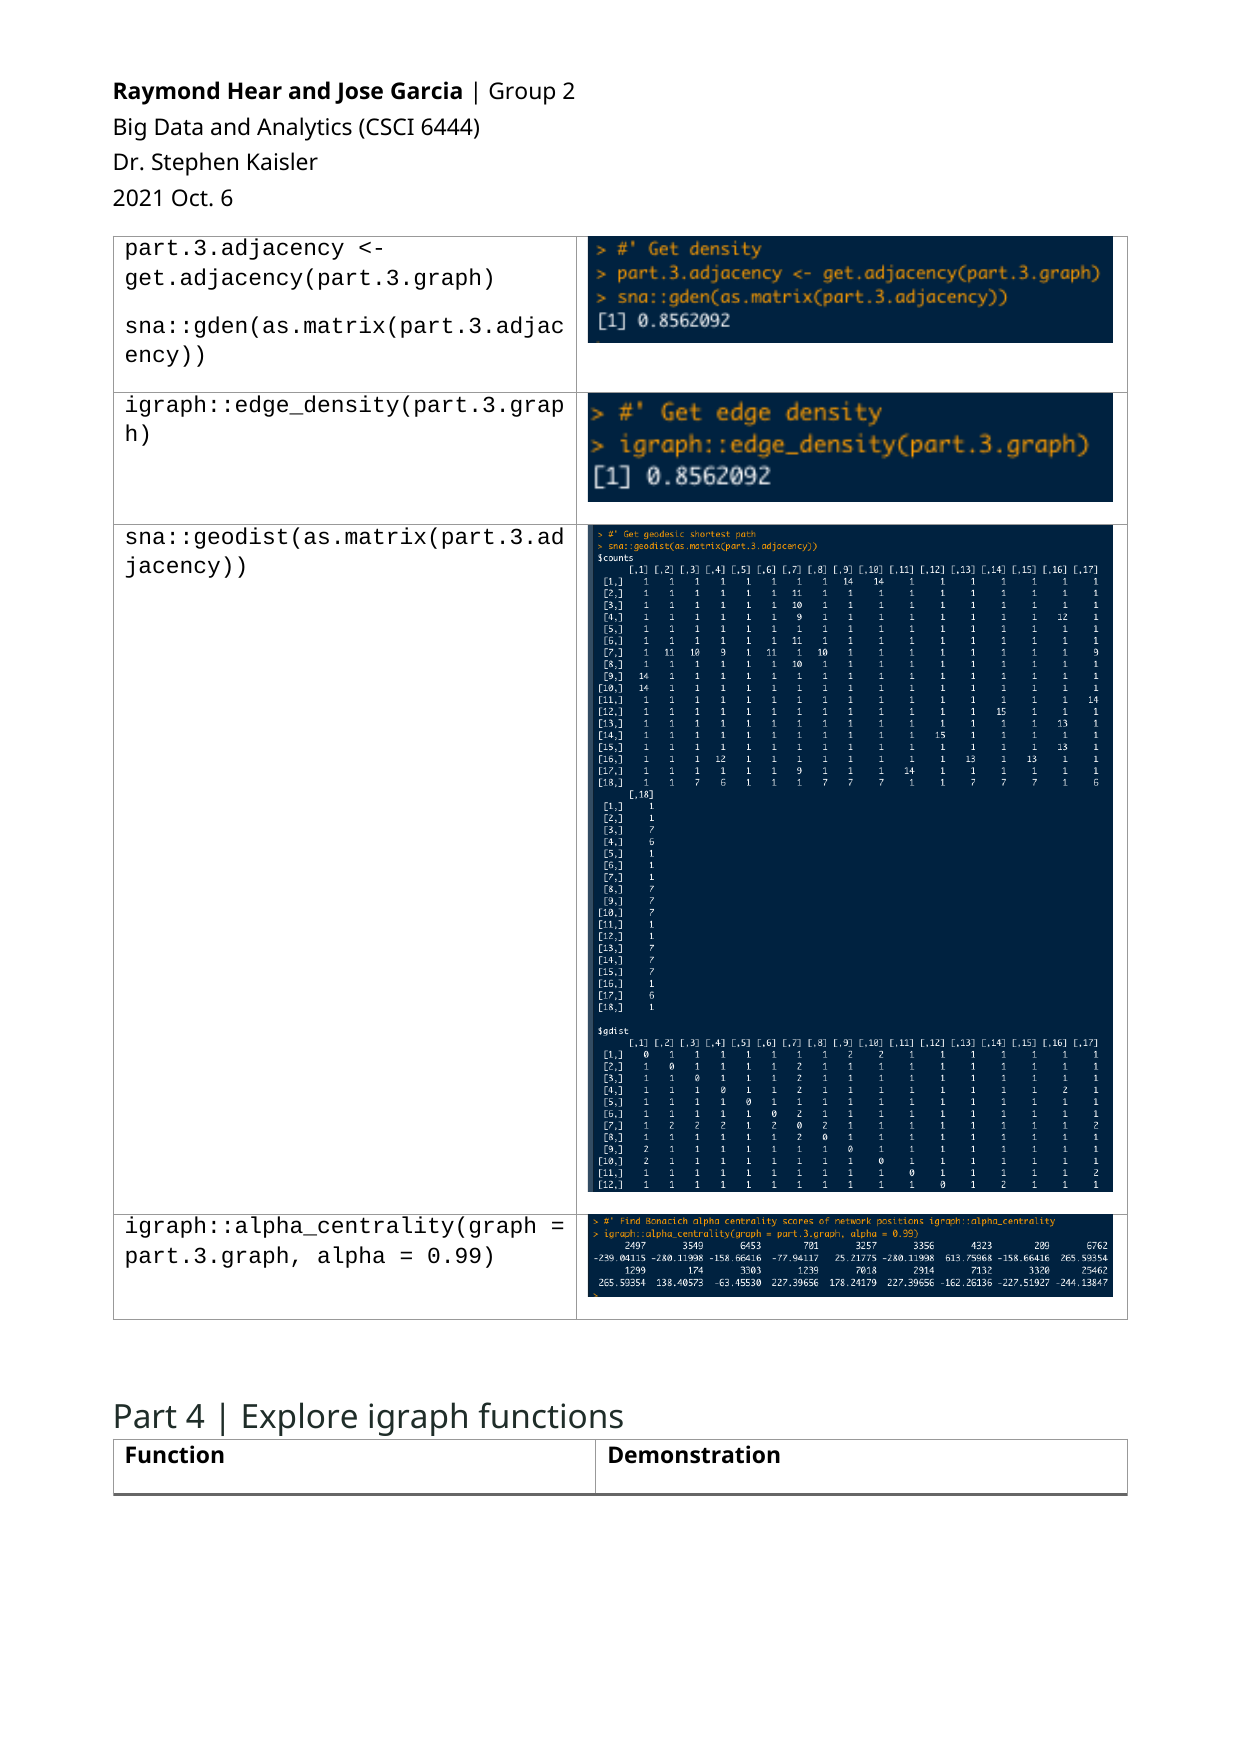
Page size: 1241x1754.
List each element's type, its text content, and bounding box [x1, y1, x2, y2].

table_header Function [114, 1440, 595, 1493]
table_cell sna::geodist(as.matrix(part.3.adjacency)) [114, 525, 576, 1214]
picture [587, 236, 1113, 343]
subtitle Part 4 | Explore igraph functions [112, 1393, 1128, 1438]
table_cell [577, 237, 1127, 392]
table_cell [577, 525, 1127, 1214]
table_header Demonstration [596, 1440, 1127, 1493]
table_cell part.3.adjacency <- get.adjacency(part.3.graph) sna::gden(as.matrix(part.3.adjacency)) [114, 237, 576, 392]
picture [587, 1214, 1113, 1297]
table_cell igraph::edge_density(part.3.graph) [114, 393, 576, 524]
table_cell igraph::alpha_centrality(graph = part.3.graph, alpha = 0.99) [114, 1215, 576, 1319]
picture [587, 525, 1113, 1192]
picture [587, 393, 1113, 502]
table_cell [577, 1215, 1127, 1319]
table_cell [577, 393, 1127, 524]
